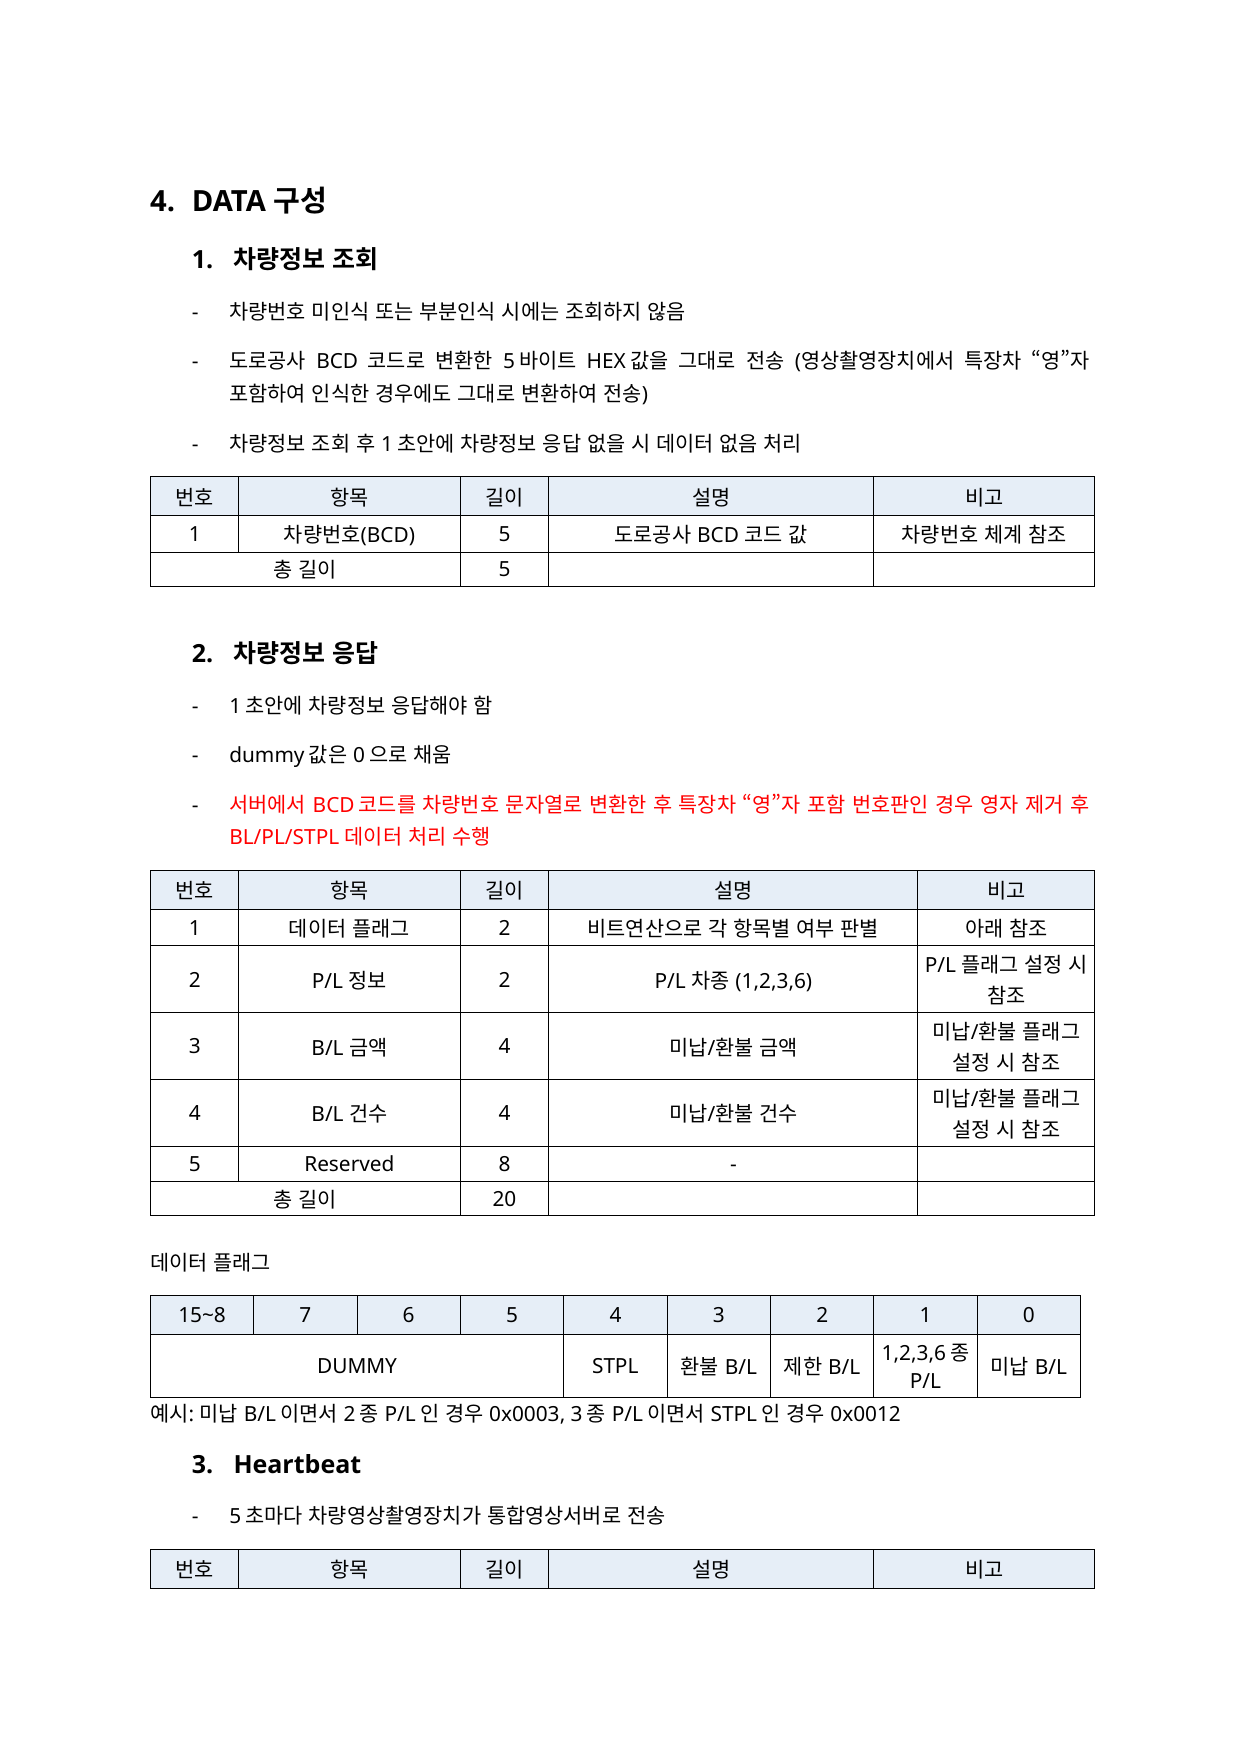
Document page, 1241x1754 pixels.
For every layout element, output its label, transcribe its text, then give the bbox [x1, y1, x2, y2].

table_header 번호 [151, 1550, 238, 1588]
table_header 5 [461, 1296, 563, 1334]
list 도로공사 BCD 코드로 변환한 5바이트 HEX값을 그대로 전송 (영상촬영장치에서 특장차 “영”자 포함하여 인식한 경우에도 그대로 변환하여 전송) [192, 345, 1090, 408]
table_cell 미납/환불 플래그 설정 시 참조 [918, 1080, 1094, 1146]
table_cell [918, 1147, 1094, 1181]
table_header 1 [874, 1296, 977, 1334]
table_cell [874, 553, 1094, 586]
table_cell 미납/환불 건수 [549, 1080, 917, 1146]
table_cell P/L 차종 (1,2,3,6) [549, 946, 917, 1012]
table_header 길이 [461, 1550, 548, 1588]
text 예시: 미납 B/L이면서 2종 P/L인 경우 0x0003, 3종 P/L이면서 STPL인 경우 0x0012 [150, 1397, 1090, 1427]
table_header 7 [254, 1296, 357, 1334]
table_cell [549, 1182, 917, 1214]
table_cell 5 [461, 553, 548, 586]
table_header 설명 [549, 871, 917, 909]
table_cell 1 [151, 516, 238, 552]
table_header 번호 [151, 871, 238, 909]
table_cell 비트연산으로 각 항목별 여부 판별 [549, 910, 917, 945]
table_header 항목 [239, 871, 460, 909]
subtitle Heartbeat [192, 1446, 1090, 1480]
list 1초안에 차량정보 응답해야 함 [192, 689, 1090, 719]
table_cell 환불 B/L [668, 1335, 770, 1396]
table_cell 1 [151, 910, 238, 945]
table_cell B/L 금액 [239, 1013, 460, 1079]
list 차량번호 미인식 또는 부분인식 시에는 조회하지 않음 [192, 295, 1090, 326]
table_cell 총 길이 [151, 553, 460, 586]
table_cell 차량번호(BCD) [239, 516, 460, 552]
table_cell [918, 1182, 1094, 1214]
table_cell 5 [461, 516, 548, 552]
table_cell 데이터 플래그 [239, 910, 460, 945]
list 서버에서 BCD코드를 차량번호 문자열로 변환한 후 특장차 “영”자 포함 번호판인 경우 영자 제거 후 BL/PL/STPL 데이터 처리 수행 [192, 788, 1090, 851]
text 데이터 플래그 [150, 1216, 1090, 1276]
table_cell 2 [461, 946, 548, 1012]
table_cell 8 [461, 1147, 548, 1181]
table_header 4 [564, 1296, 667, 1334]
table_header 15~8 [151, 1296, 253, 1334]
table_cell 1,2,3,6종 P/L [874, 1335, 977, 1396]
table_cell 아래 참조 [918, 910, 1094, 945]
table_header 비고 [918, 871, 1094, 909]
table_header 항목 [239, 1550, 460, 1588]
table_header 번호 [151, 477, 238, 515]
table_header 길이 [461, 477, 548, 515]
subtitle 차량정보 응답 [192, 633, 1090, 669]
table_cell DUMMY [151, 1335, 563, 1396]
table_header 2 [771, 1296, 873, 1334]
table_cell 20 [461, 1182, 548, 1214]
table_cell 5 [151, 1147, 238, 1181]
list dummy값은 0으로 채움 [192, 738, 1090, 769]
table_cell 3 [151, 1013, 238, 1079]
table_header 설명 [549, 477, 873, 515]
table_header 길이 [461, 871, 548, 909]
table_header 3 [668, 1296, 770, 1334]
table_cell 총 길이 [151, 1182, 460, 1214]
table_cell 4 [151, 1080, 238, 1146]
table_cell 4 [461, 1013, 548, 1079]
table_cell 미납/환불 플래그 설정 시 참조 [918, 1013, 1094, 1079]
table_cell 4 [461, 1080, 548, 1146]
table_cell 도로공사 BCD 코드 값 [549, 516, 873, 552]
table_cell STPL [564, 1335, 667, 1396]
table_cell 2 [151, 946, 238, 1012]
table_cell P/L 정보 [239, 946, 460, 1012]
table_cell 2 [461, 910, 548, 945]
table_header 설명 [549, 1550, 873, 1588]
list 차량정보 조회 후 1초안에 차량정보 응답 없을 시 데이터 없음 처리 [192, 427, 1090, 457]
subtitle DATA 구성 [150, 177, 1090, 219]
table_cell - [549, 1147, 917, 1181]
table_cell 미납/환불 금액 [549, 1013, 917, 1079]
list 5초마다 차량영상촬영장치가 통합영상서버로 전송 [192, 1500, 1090, 1530]
table_header 비고 [874, 1550, 1094, 1588]
table_header 항목 [239, 477, 460, 515]
table_cell 제한 B/L [771, 1335, 873, 1396]
table_cell B/L 건수 [239, 1080, 460, 1146]
table_header 0 [978, 1296, 1080, 1334]
table_cell Reserved [239, 1147, 460, 1181]
table_cell 차량번호 체계 참조 [874, 516, 1094, 552]
table_cell 미납 B/L [978, 1335, 1080, 1396]
subtitle 차량정보 조회 [192, 239, 1090, 276]
table_header 6 [358, 1296, 460, 1334]
table_cell P/L 플래그 설정 시 참조 [918, 946, 1094, 1012]
table_cell [549, 553, 873, 586]
table_header 비고 [874, 477, 1094, 515]
